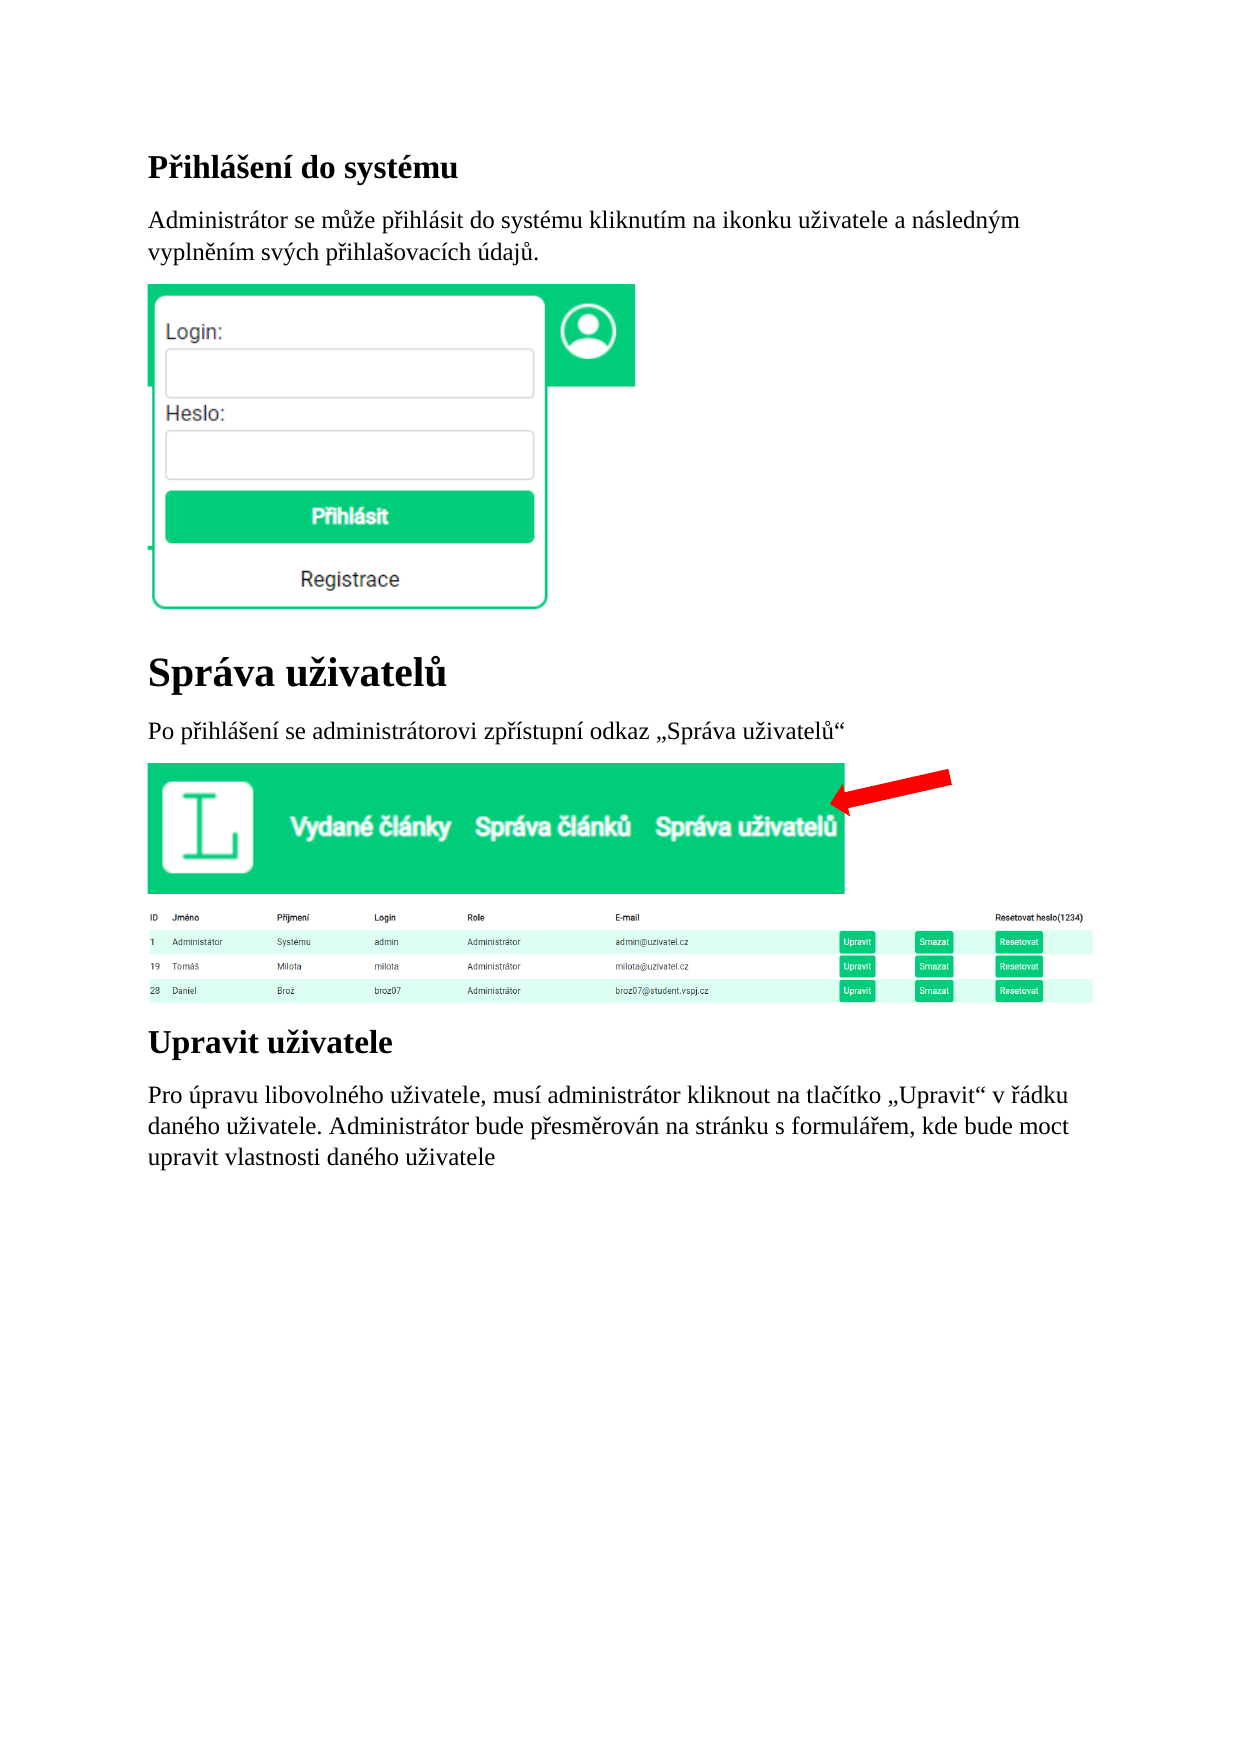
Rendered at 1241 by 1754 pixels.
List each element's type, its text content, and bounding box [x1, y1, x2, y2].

picture [147, 763, 845, 894]
text Administrátor se může přihlásit do systému kliknutím na ikonku uživatele a následným vyplněním svých přihlašovacích údajů. [148, 206, 1093, 265]
text Po přihlášení se administrátorovi zpřístupní odkaz „Správa uživatelů“ [148, 716, 1093, 744]
picture [147, 284, 636, 629]
text Pro úpravu libovolného uživatele, musí administrátor kliknout na tlačítko „Upravit“ v řádku daného uživatele. Administrátor bude přesměrován na stránku s formulářem, kde bude moct upravit vlastnosti daného uživatele [148, 1080, 1093, 1171]
text Upravit uživatele [148, 1022, 1093, 1061]
picture [147, 911, 1093, 1004]
text Správa uživatelů [148, 647, 1093, 695]
text Přihlášení do systému [148, 148, 1093, 186]
